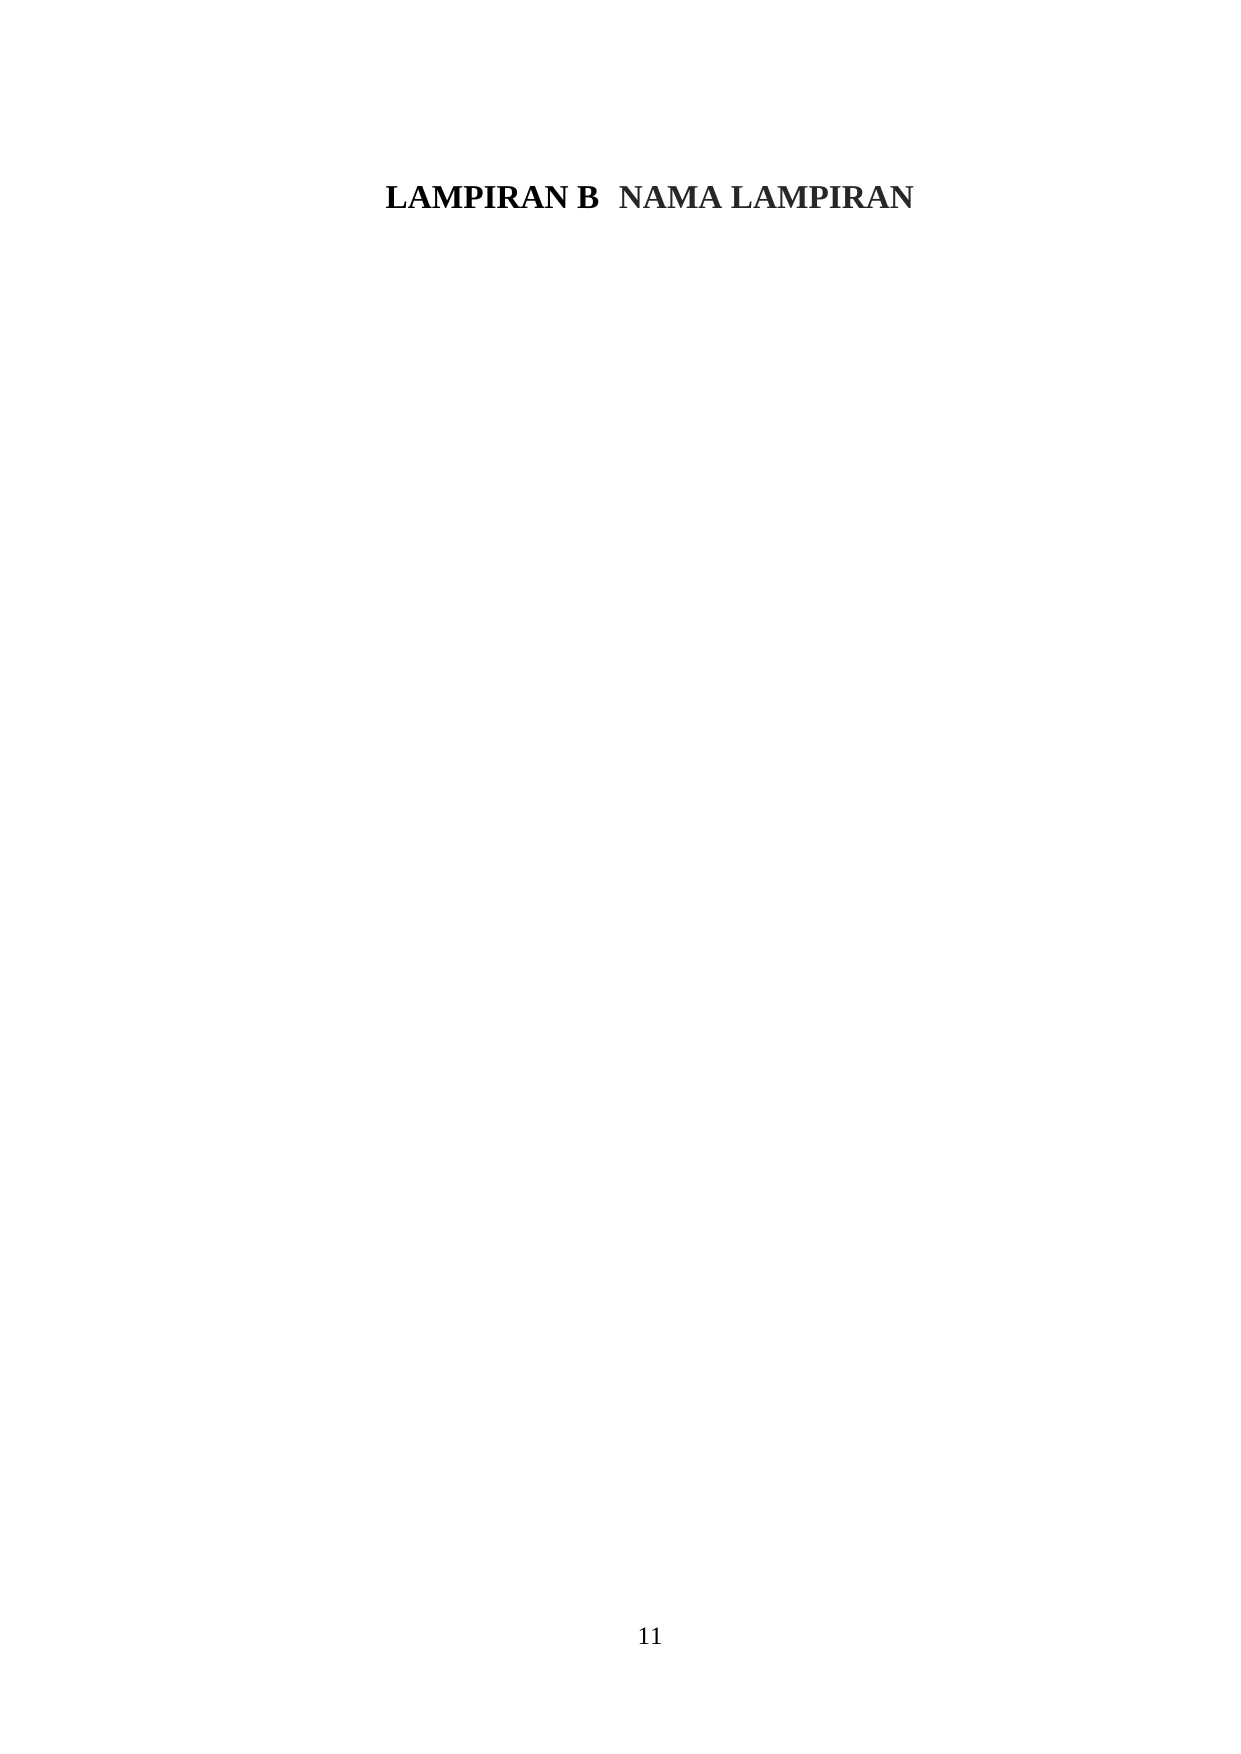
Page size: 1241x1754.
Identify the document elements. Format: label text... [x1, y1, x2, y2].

list NAMA LAMPIRAN [236, 177, 1063, 216]
